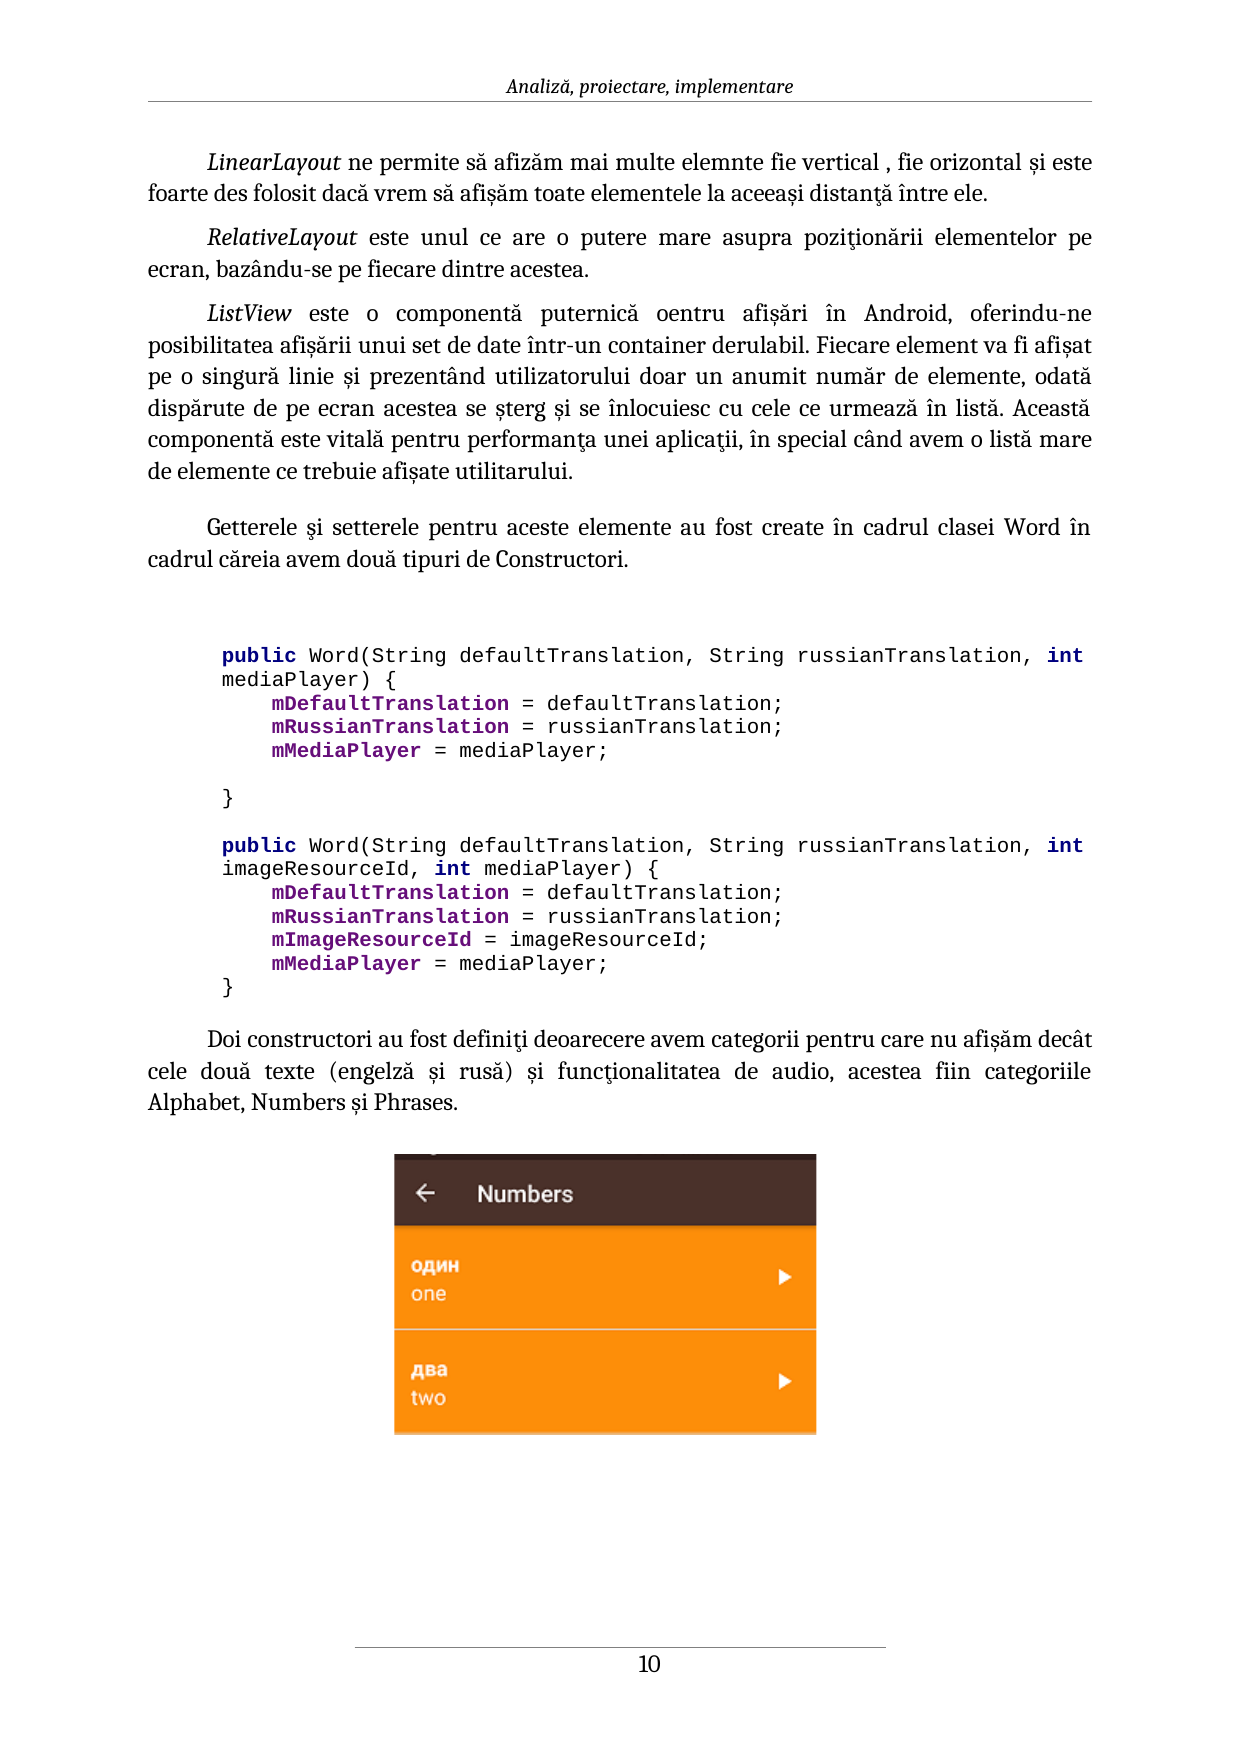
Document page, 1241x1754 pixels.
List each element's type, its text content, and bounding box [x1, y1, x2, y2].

text LinearLayout ne permite să afizăm mai multe elemnte fie vertical , fie orizontal şi este foarte des folosit dacă vrem să afişăm toate elementele la aceeaşi distanţă între ele. [148, 148, 1092, 208]
text Getterele şi setterele pentru aceste elemente au fost create în cadrul clasei Word în cadrul căreia avem două tipuri de Constructori. [148, 513, 1092, 574]
picture [394, 1154, 817, 1435]
text Doi constructori au fost definiţi deoarecere avem categorii pentru care nu afişăm decât cele două texte (engelză şi rusă) şi funcţionalitatea de audio, acestea fiin categoriile Alphabet, Numbers şi Phrases. [148, 1025, 1092, 1117]
text RelativeLayout este unul ce are o putere mare asupra poziţionării elementelor pe ecran, bazându-se pe fiecare dintre acestea. [148, 223, 1092, 284]
text ListView este o componentă puternică oentru afişări în Android, oferindu-ne posibilitatea afişării unui set de date într-un container derulabil. Fiecare element va fi afişat pe o singură linie şi prezentând utilizatorului doar un anumit număr de elemente, odată dispărute de pe ecran acestea se şterg şi se înlocuiesc cu cele ce urmează în listă. Această componentă este vitală pentru performanţa unei aplicaţii, în special când avem o listă mare de elemente ce trebuie afişate utilitarului. [148, 299, 1092, 486]
text public Word(String defaultTranslation, String russianTranslation, int mediaPlayer) { mDefaultTranslation = defaultTranslation; mRussianTranslation = russianTranslation; mMediaPlayer = mediaPlayer; } public Word(String defaultTranslation, String russianTranslation, int imageResourceId, int mediaPlayer) { mDefaultTranslation = defaultTranslation; mRussianTranslation = russianTranslation; mImageResourceId = imageResourceId; mMediaPlayer = mediaPlayer; } [222, 646, 1092, 1000]
